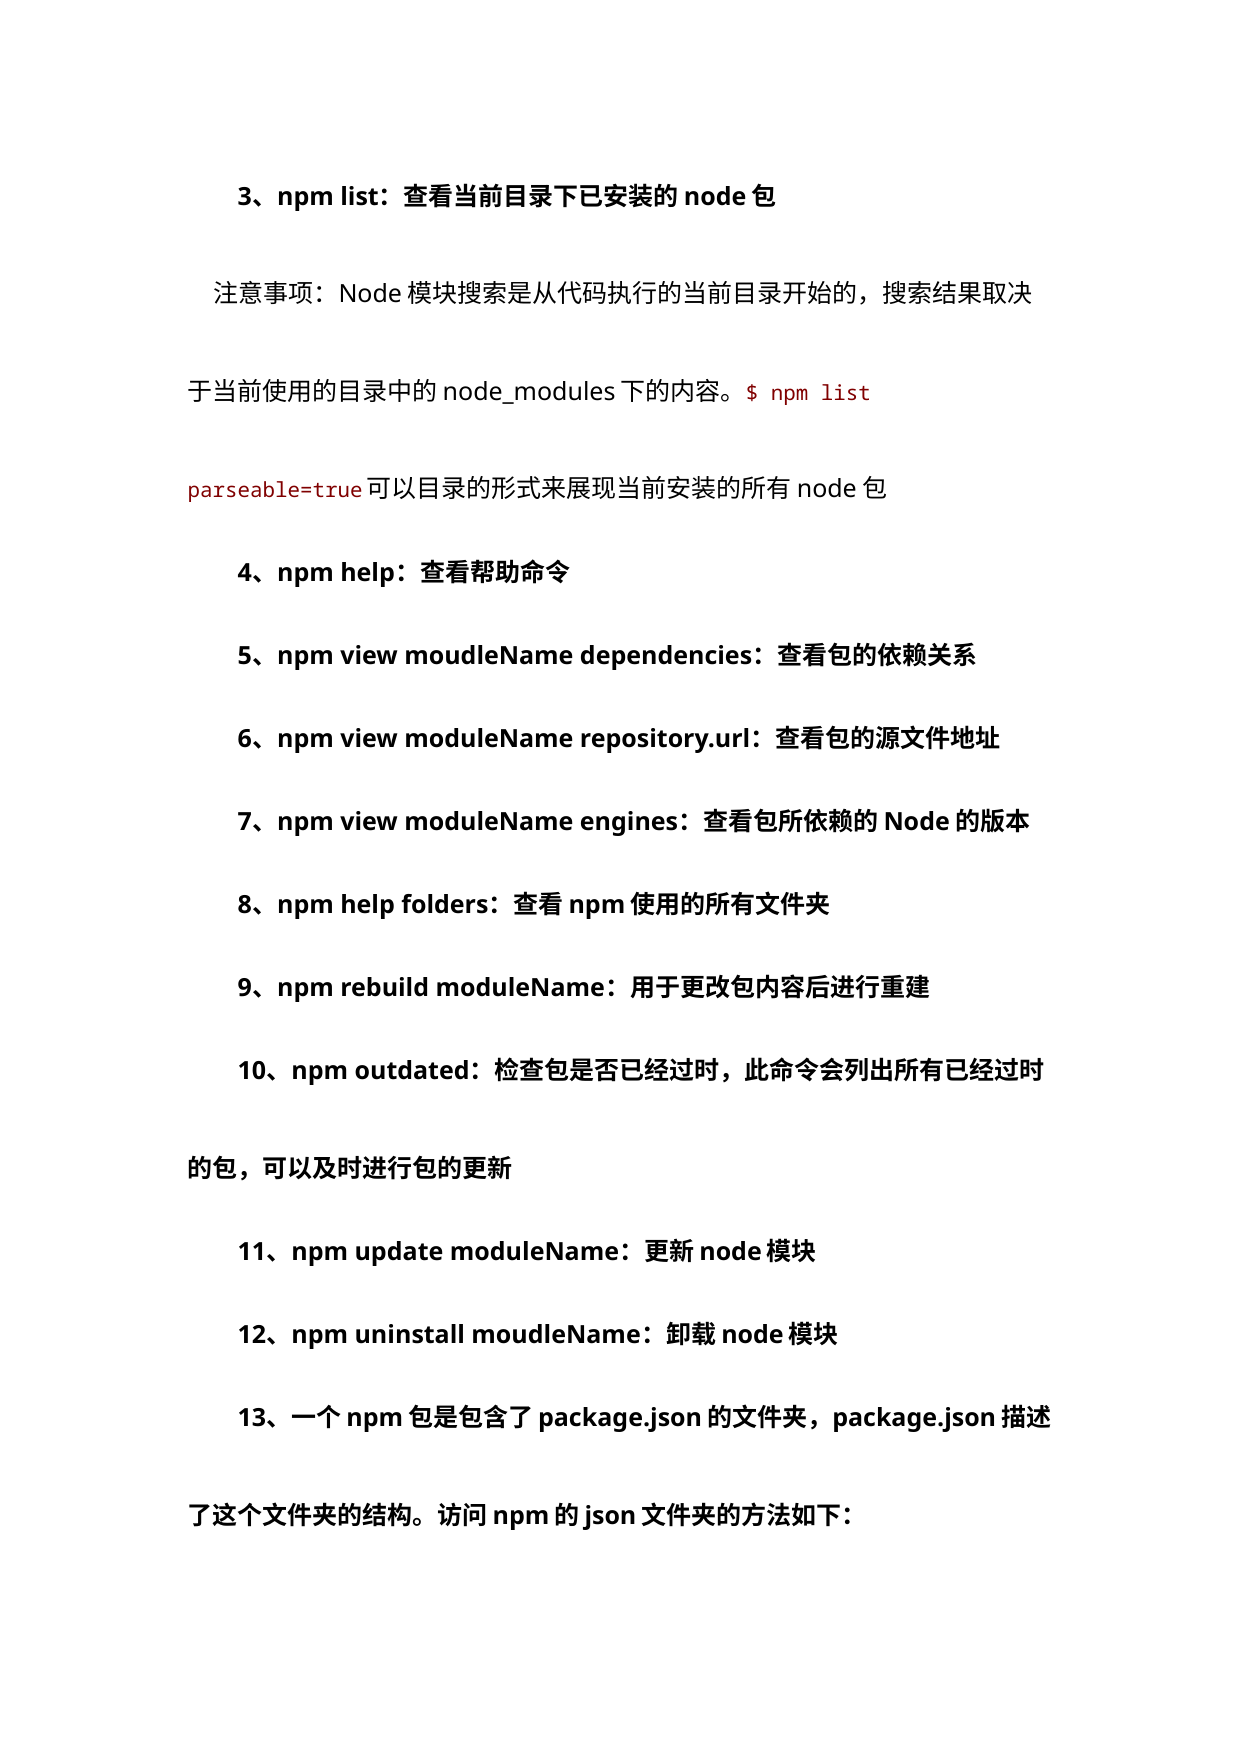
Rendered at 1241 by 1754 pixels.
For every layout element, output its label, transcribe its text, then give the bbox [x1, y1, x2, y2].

text 3、npm list：查看当前目录下已安装的node包 注意事项：Node模块搜索是从代码执行的当前目录开始的，搜索结果取决于当前使用的目录中的node_modules下的内容。$ npm list parseable=true可以目录的形式来展现当前安装的所有node包 [187, 162, 1053, 519]
text 4、npm help：查看帮助命令 [187, 538, 1053, 603]
text 7、npm view moduleName engines：查看包所依赖的Node的版本 [187, 787, 1053, 852]
text 9、npm rebuild moduleName：用于更改包内容后进行重建 [187, 953, 1053, 1018]
text 12、npm uninstall moudleName：卸载node模块 [187, 1300, 1053, 1365]
text 5、npm view moudleName dependencies：查看包的依赖关系 [187, 621, 1053, 686]
text 11、npm update moduleName：更新node模块 [187, 1217, 1053, 1282]
text 10、npm outdated：检查包是否已经过时，此命令会列出所有已经过时的包，可以及时进行包的更新 [187, 1036, 1053, 1199]
text 6、npm view moduleName repository.url：查看包的源文件地址 [187, 704, 1053, 769]
text 13、一个npm包是包含了package.json的文件夹，package.json描述了这个文件夹的结构。访问npm的json文件夹的方法如下： [187, 1383, 1053, 1546]
text 8、npm help folders：查看npm使用的所有文件夹 [187, 870, 1053, 935]
